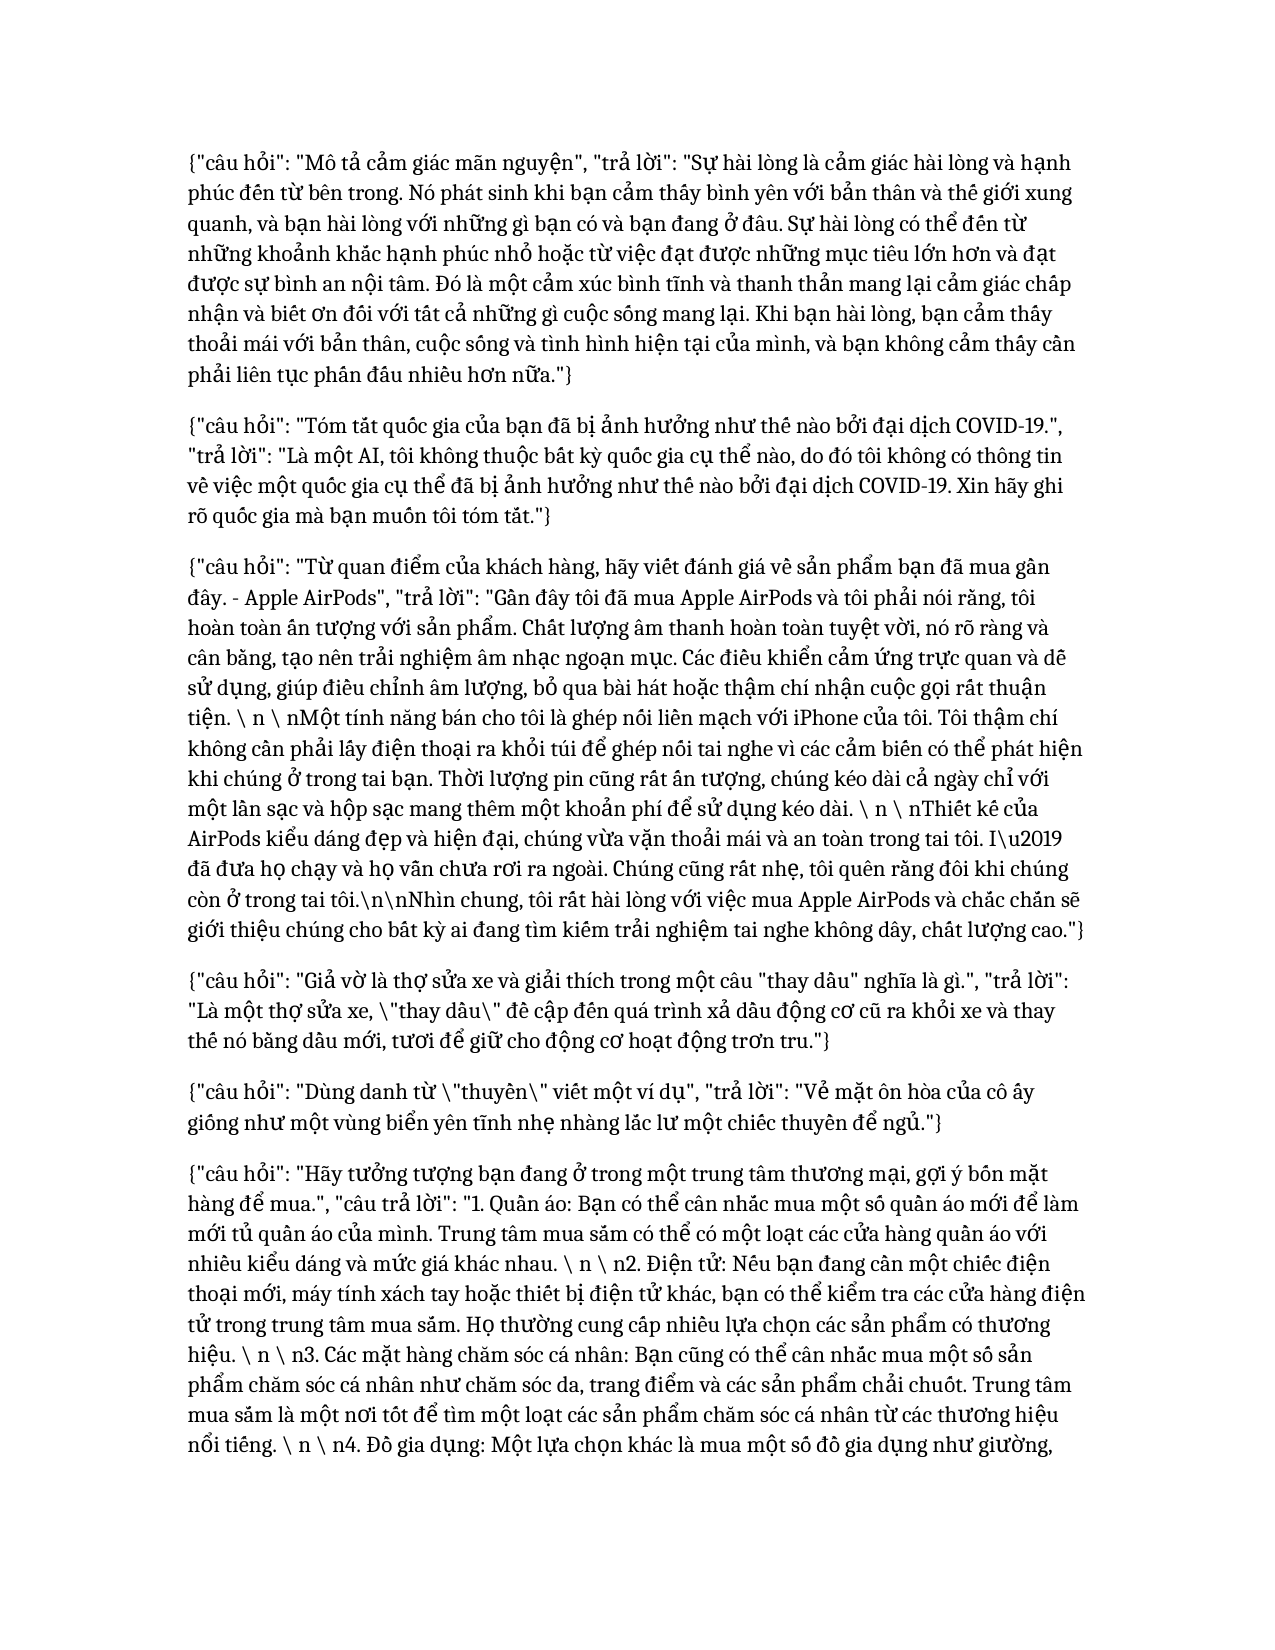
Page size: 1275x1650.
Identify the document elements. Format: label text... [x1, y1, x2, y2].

text {"câu hỏi": "Giả vờ là thợ sửa xe và giải thích trong một câu "thay dầu" nghĩa là gì.", "trả lời": "Là một thợ sửa xe, \"thay dầu\" đề cập đến quá trình xả dầu động cơ cũ ra khỏi xe và thay thế nó bằng dầu mới, tươi để giữ cho động cơ hoạt động trơn tru."} [187, 968, 1087, 1054]
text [187, 1160, 1087, 1459]
text {"câu hỏi": "Tóm tắt quốc gia của bạn đã bị ảnh hưởng như thế nào bởi đại dịch COVID-19.", "trả lời": "Là một AI, tôi không thuộc bất kỳ quốc gia cụ thể nào, do đó tôi không có thông tin về việc một quốc gia cụ thể đã bị ảnh hưởng như thế nào bởi đại dịch COVID-19. Xin hãy ghi rõ quốc gia mà bạn muốn tôi tóm tắt."} [187, 412, 1087, 529]
text {"câu hỏi": "Từ quan điểm của khách hàng, hãy viết đánh giá về sản phẩm bạn đã mua gần đây. - Apple AirPods", "trả lời": "Gần đây tôi đã mua Apple AirPods và tôi phải nói rằng, tôi hoàn toàn ấn tượng với sản phẩm. Chất lượng âm thanh hoàn toàn tuyệt vời, nó rõ ràng và cân bằng, tạo nên trải nghiệm âm nhạc ngoạn mục. Các điều khiển cảm ứng trực quan và dễ sử dụng, giúp điều chỉnh âm lượng, bỏ qua bài hát hoặc thậm chí nhận cuộc gọi rất thuận tiện. \ n \ nMột tính năng bán cho tôi là ghép nối liền mạch với iPhone của tôi. Tôi thậm chí không cần phải lấy điện thoại ra khỏi túi để ghép nối tai nghe vì các cảm biến có thể phát hiện khi chúng ở trong tai bạn. Thời lượng pin cũng rất ấn tượng, chúng kéo dài cả ngày chỉ với một lần sạc và hộp sạc mang thêm một khoản phí để sử dụng kéo dài. \ n \ nThiết kế của AirPods kiểu dáng đẹp và hiện đại, chúng vừa vặn thoải mái và an toàn trong tai tôi. I\u2019 đã đưa họ chạy và họ vẫn chưa rơi ra ngoài. Chúng cũng rất nhẹ, tôi quên rằng đôi khi chúng còn ở trong tai tôi.\n\nNhìn chung, tôi rất hài lòng với việc mua Apple AirPods và chắc chắn sẽ giới thiệu chúng cho bất kỳ ai đang tìm kiếm trải nghiệm tai nghe không dây, chất lượng cao."} [187, 554, 1087, 943]
text {"câu hỏi": "Mô tả cảm giác mãn nguyện", "trả lời": "Sự hài lòng là cảm giác hài lòng và hạnh phúc đến từ bên trong. Nó phát sinh khi bạn cảm thấy bình yên với bản thân và thế giới xung quanh, và bạn hài lòng với những gì bạn có và bạn đang ở đâu. Sự hài lòng có thể đến từ những khoảnh khắc hạnh phúc nhỏ hoặc từ việc đạt được những mục tiêu lớn hơn và đạt được sự bình an nội tâm. Đó là một cảm xúc bình tĩnh và thanh thản mang lại cảm giác chấp nhận và biết ơn đối với tất cả những gì cuộc sống mang lại. Khi bạn hài lòng, bạn cảm thấy thoải mái với bản thân, cuộc sống và tình hình hiện tại của mình, và bạn không cảm thấy cần phải liên tục phấn đấu nhiều hơn nữa."} [187, 150, 1087, 388]
text {"câu hỏi": "Dùng danh từ \"thuyền\" viết một ví dụ", "trả lời": "Vẻ mặt ôn hòa của cô ấy giống như một vùng biển yên tĩnh nhẹ nhàng lắc lư một chiếc thuyền để ngủ."} [187, 1079, 1087, 1136]
